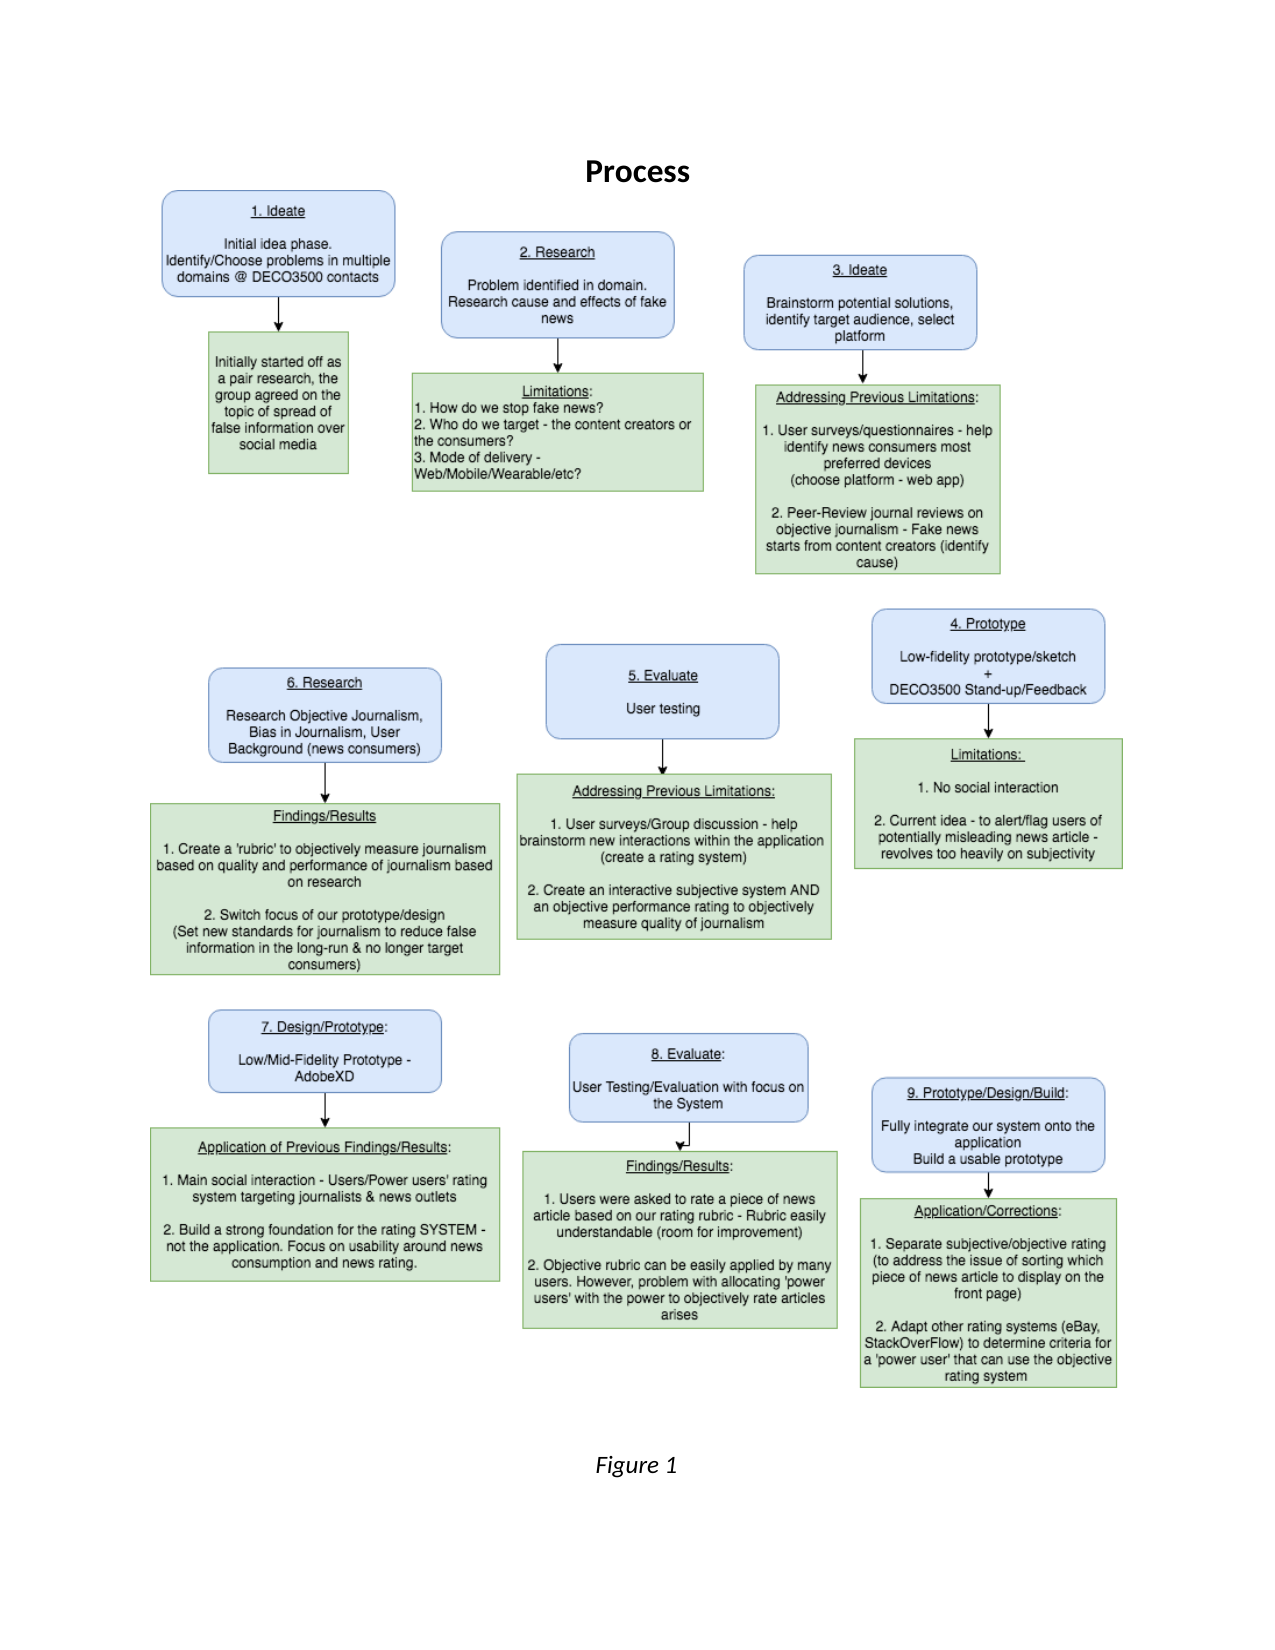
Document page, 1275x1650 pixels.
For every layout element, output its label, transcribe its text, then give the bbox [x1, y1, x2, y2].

text Process [150, 150, 1125, 191]
picture [150, 190, 1123, 1388]
text Figure 1 [150, 1449, 1125, 1479]
